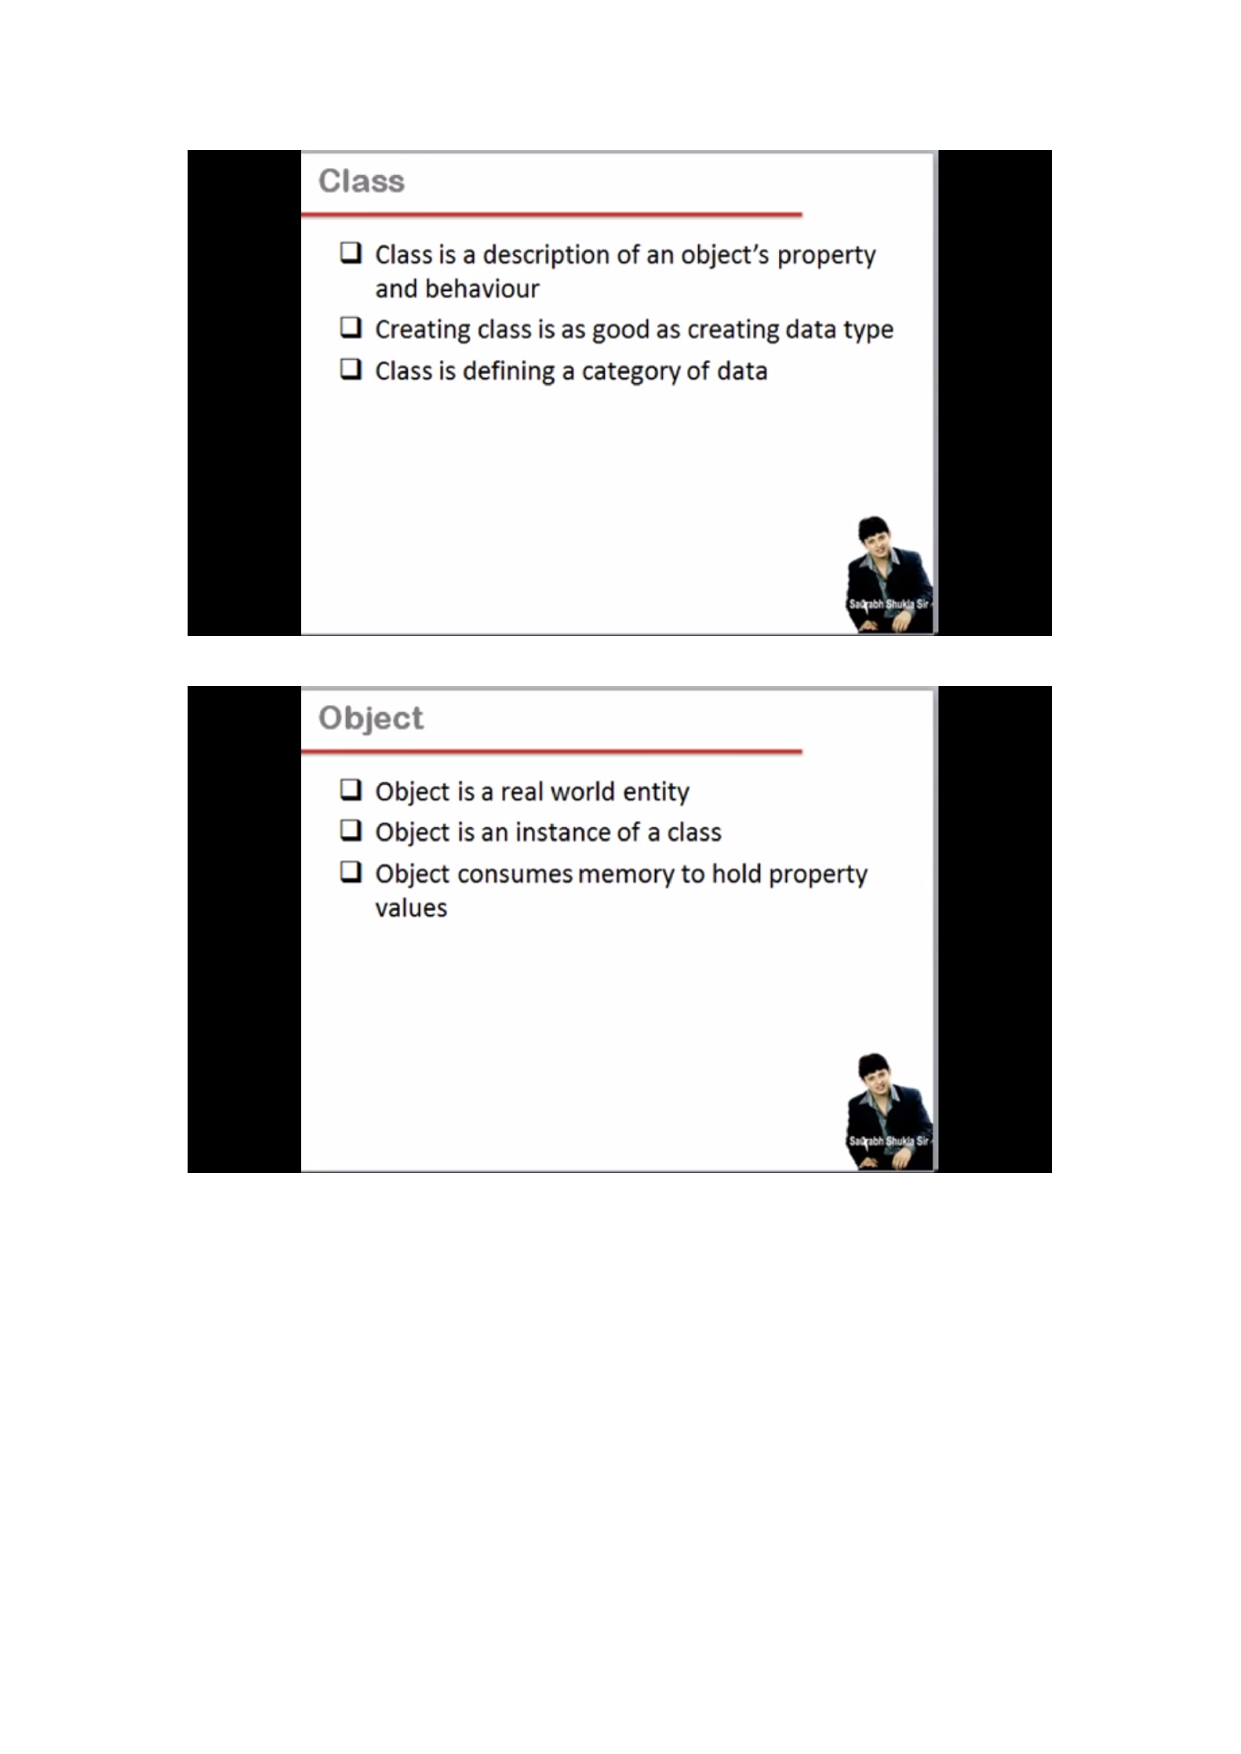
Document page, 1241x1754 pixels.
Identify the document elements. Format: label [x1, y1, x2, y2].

picture [187, 686, 1052, 1173]
picture [187, 150, 1052, 636]
